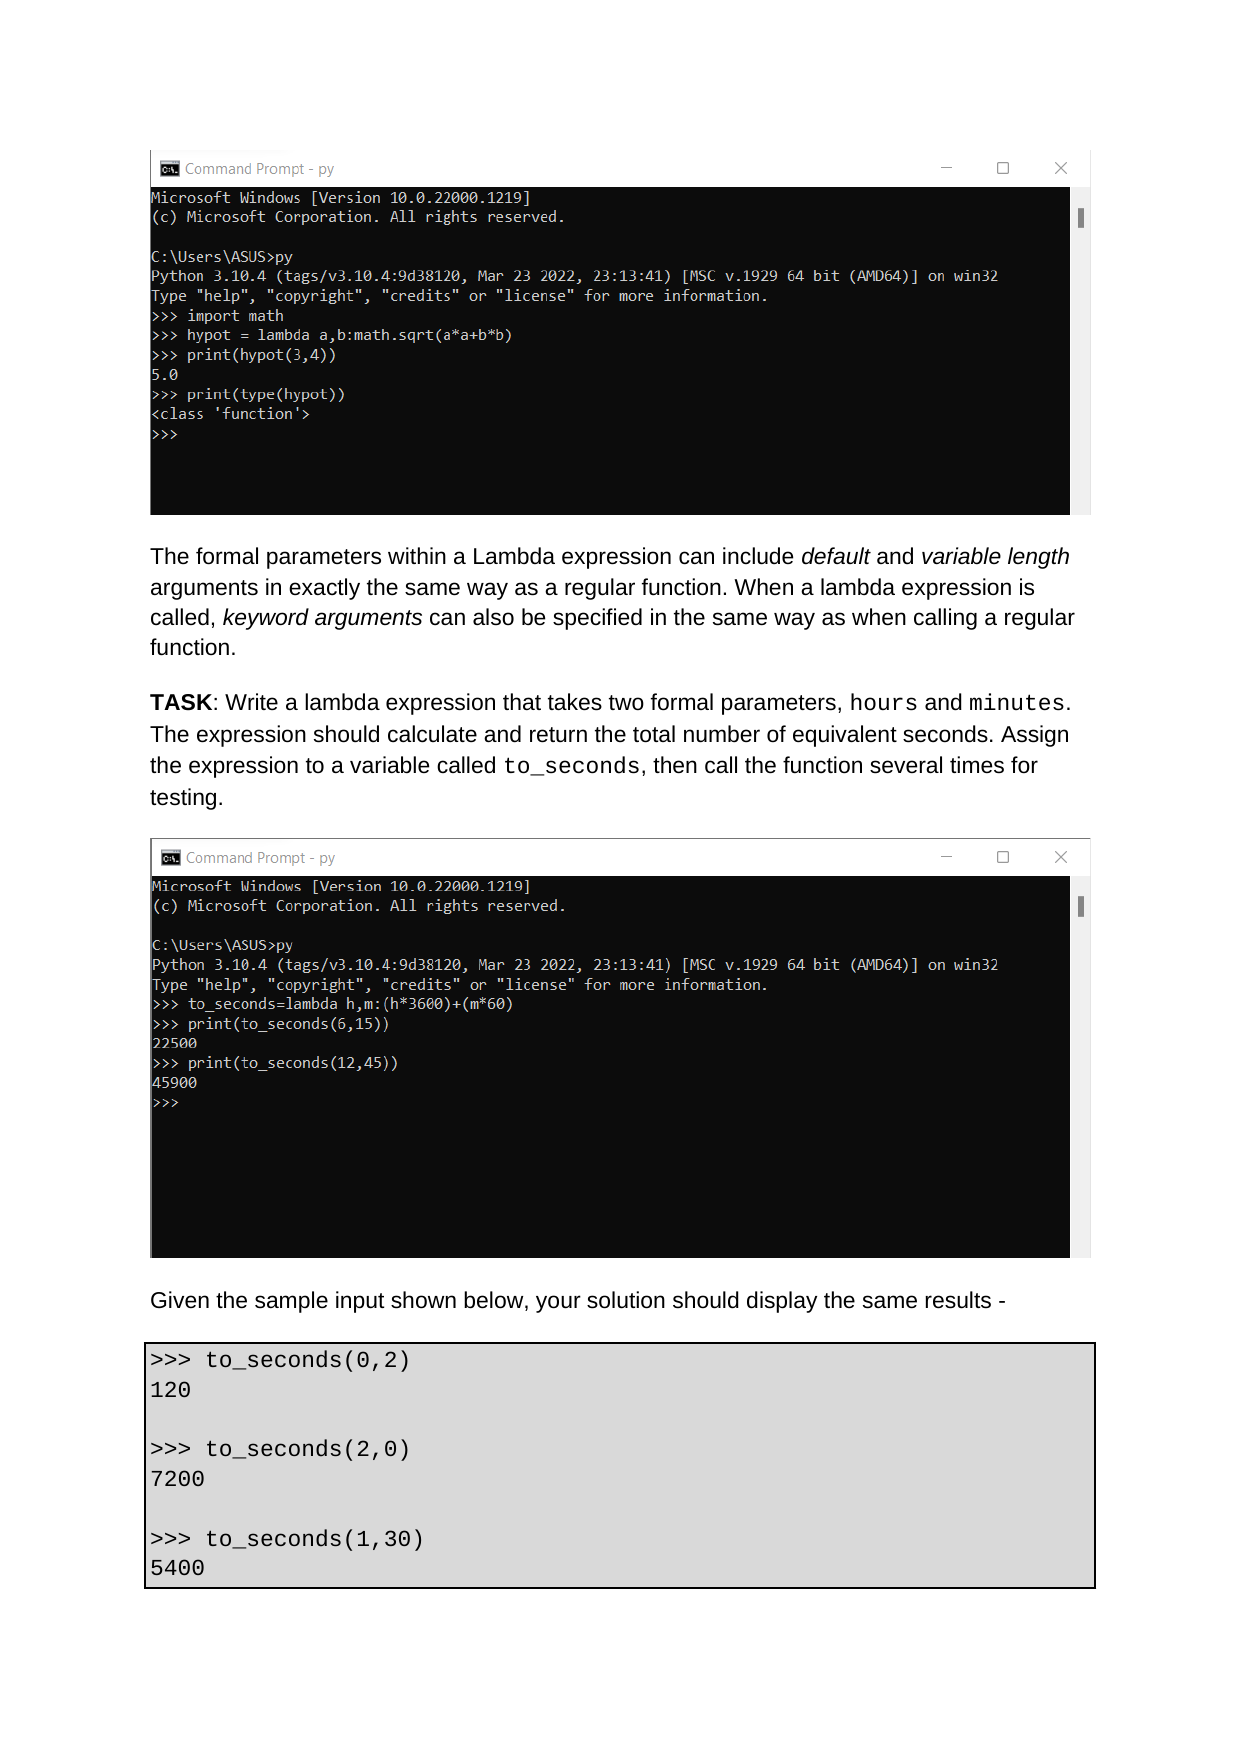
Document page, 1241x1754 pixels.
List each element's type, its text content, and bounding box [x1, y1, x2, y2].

picture [150, 150, 1091, 515]
text 5400 [146, 1550, 1094, 1587]
text Given the sample input shown below, your solution should display the same results - [150, 1287, 1090, 1313]
text The formal parameters within a Lambda expression can include default and variable length arguments in exactly the same way as a regular function. When a lambda expression is called, keyword arguments can also be specified in the same way as when calling a regular function. [150, 543, 1090, 660]
text TASK: Write a lambda expression that takes two formal parameters, hours and minutes. The expression should calculate and return the total number of equivalent seconds. Assign the expression to a variable called to_seconds, then call the function several times for testing. [150, 689, 1090, 810]
text 120 [146, 1372, 1094, 1401]
text >>> to_seconds(0,2) [146, 1344, 1094, 1372]
text >>> to_seconds(1,30) [146, 1521, 1094, 1550]
picture [150, 838, 1091, 1258]
text >>> to_seconds(2,0) [146, 1431, 1094, 1461]
text 7200 [146, 1461, 1094, 1491]
